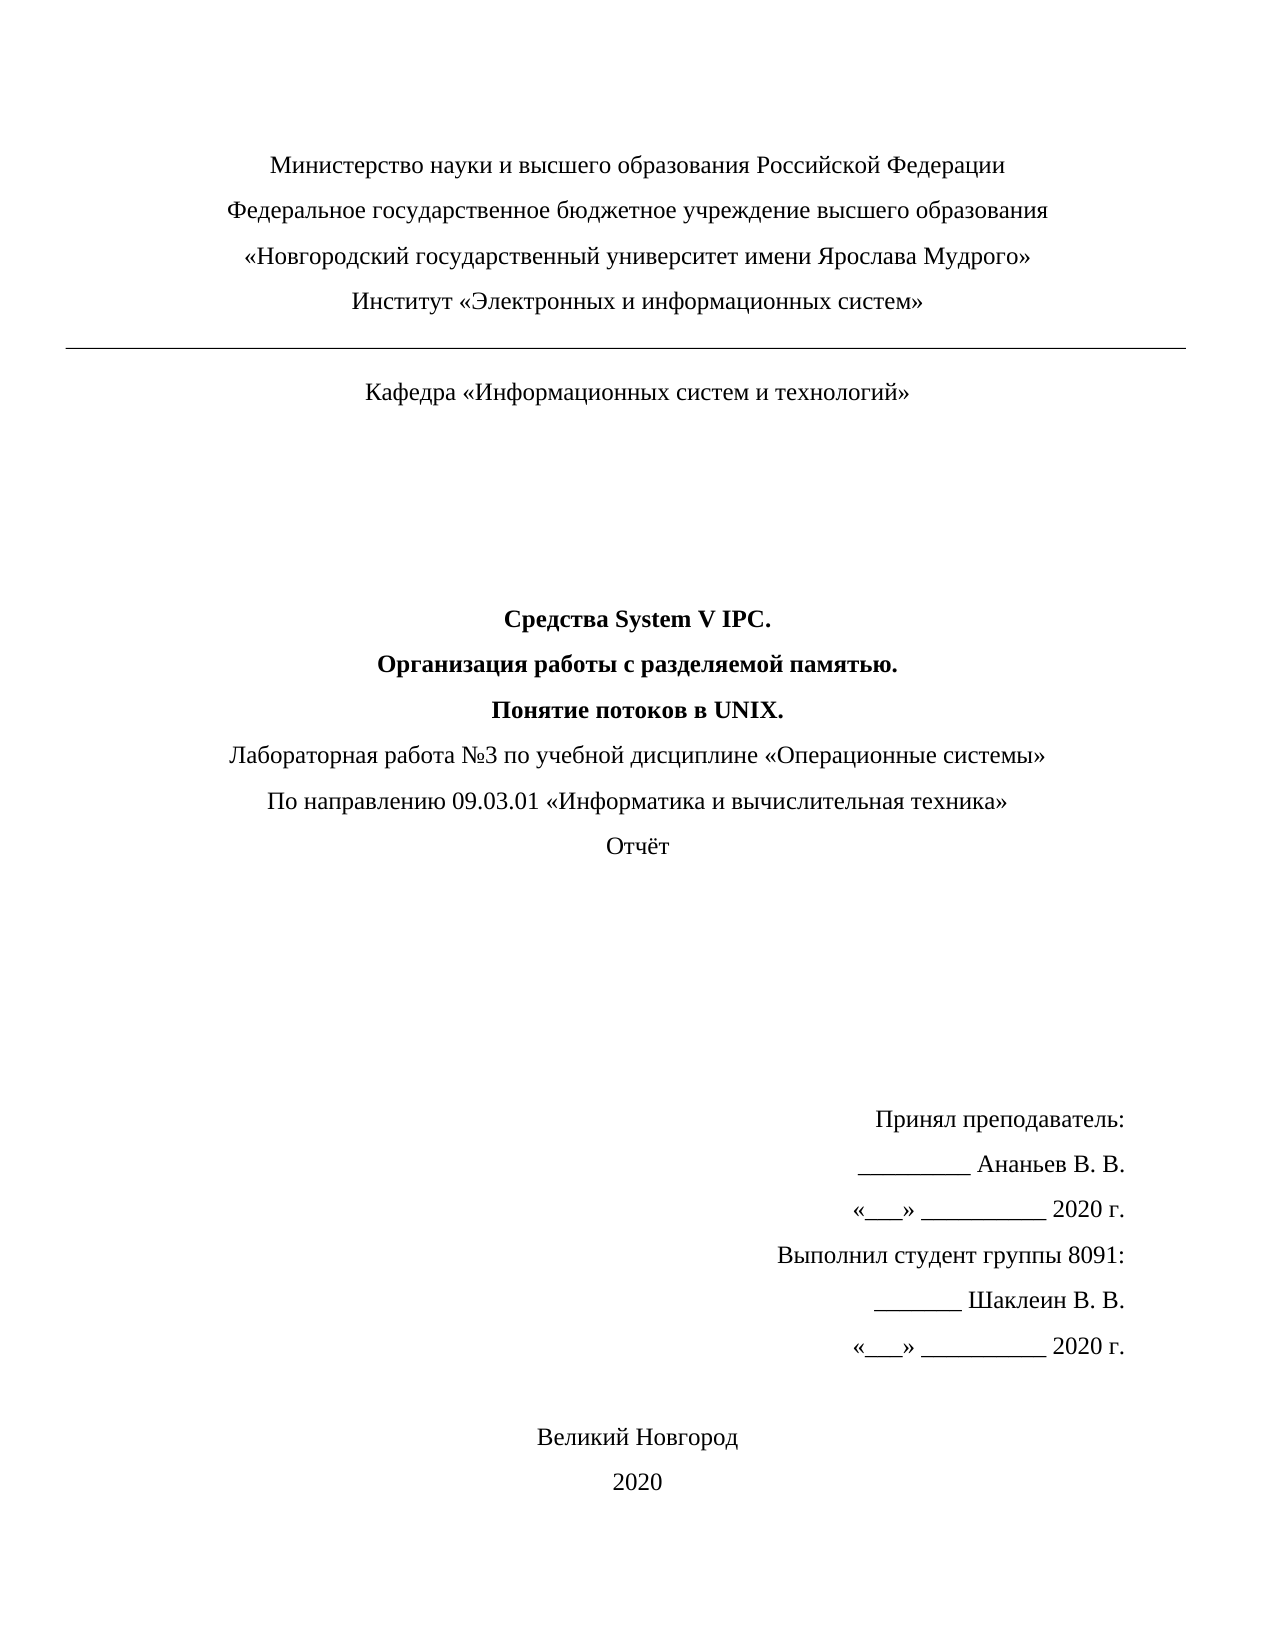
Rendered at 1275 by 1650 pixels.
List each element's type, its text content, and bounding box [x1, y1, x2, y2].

text «___» __________ 2020 г. [150, 1194, 1125, 1223]
text Кафедра «Информационных систем и технологий» [150, 377, 1125, 406]
text Понятие потоков в UNIX. [150, 695, 1125, 724]
text Отчёт [150, 831, 1125, 860]
text «___» __________ 2020 г. [150, 1331, 1125, 1359]
text Лабораторная работа №3 по учебной дисциплине «Операционные системы» [150, 740, 1125, 769]
text Министерство науки и высшего образования Российской Федерации [150, 150, 1125, 179]
text Федеральное государственное бюджетное учреждение высшего образования [150, 195, 1125, 224]
text _________ Ананьев В. В. [150, 1149, 1125, 1178]
text «Новгородский государственный университет имени Ярослава Мудрого» [150, 241, 1125, 269]
text По направлению 09.03.01 «Информатика и вычислительная техника» [150, 786, 1125, 814]
text Великий Новгород [150, 1422, 1125, 1450]
text Институт «Электронных и информационных систем» [150, 286, 1125, 315]
text Принял преподаватель: [150, 1104, 1125, 1132]
text Выполнил студент группы 8091: [150, 1240, 1125, 1269]
text Средства System V IPC. [150, 604, 1125, 633]
text _______ Шаклеин В. В. [150, 1285, 1125, 1314]
text 2020 [150, 1467, 1125, 1496]
text Организация работы с разделяемой памятью. [150, 649, 1125, 678]
